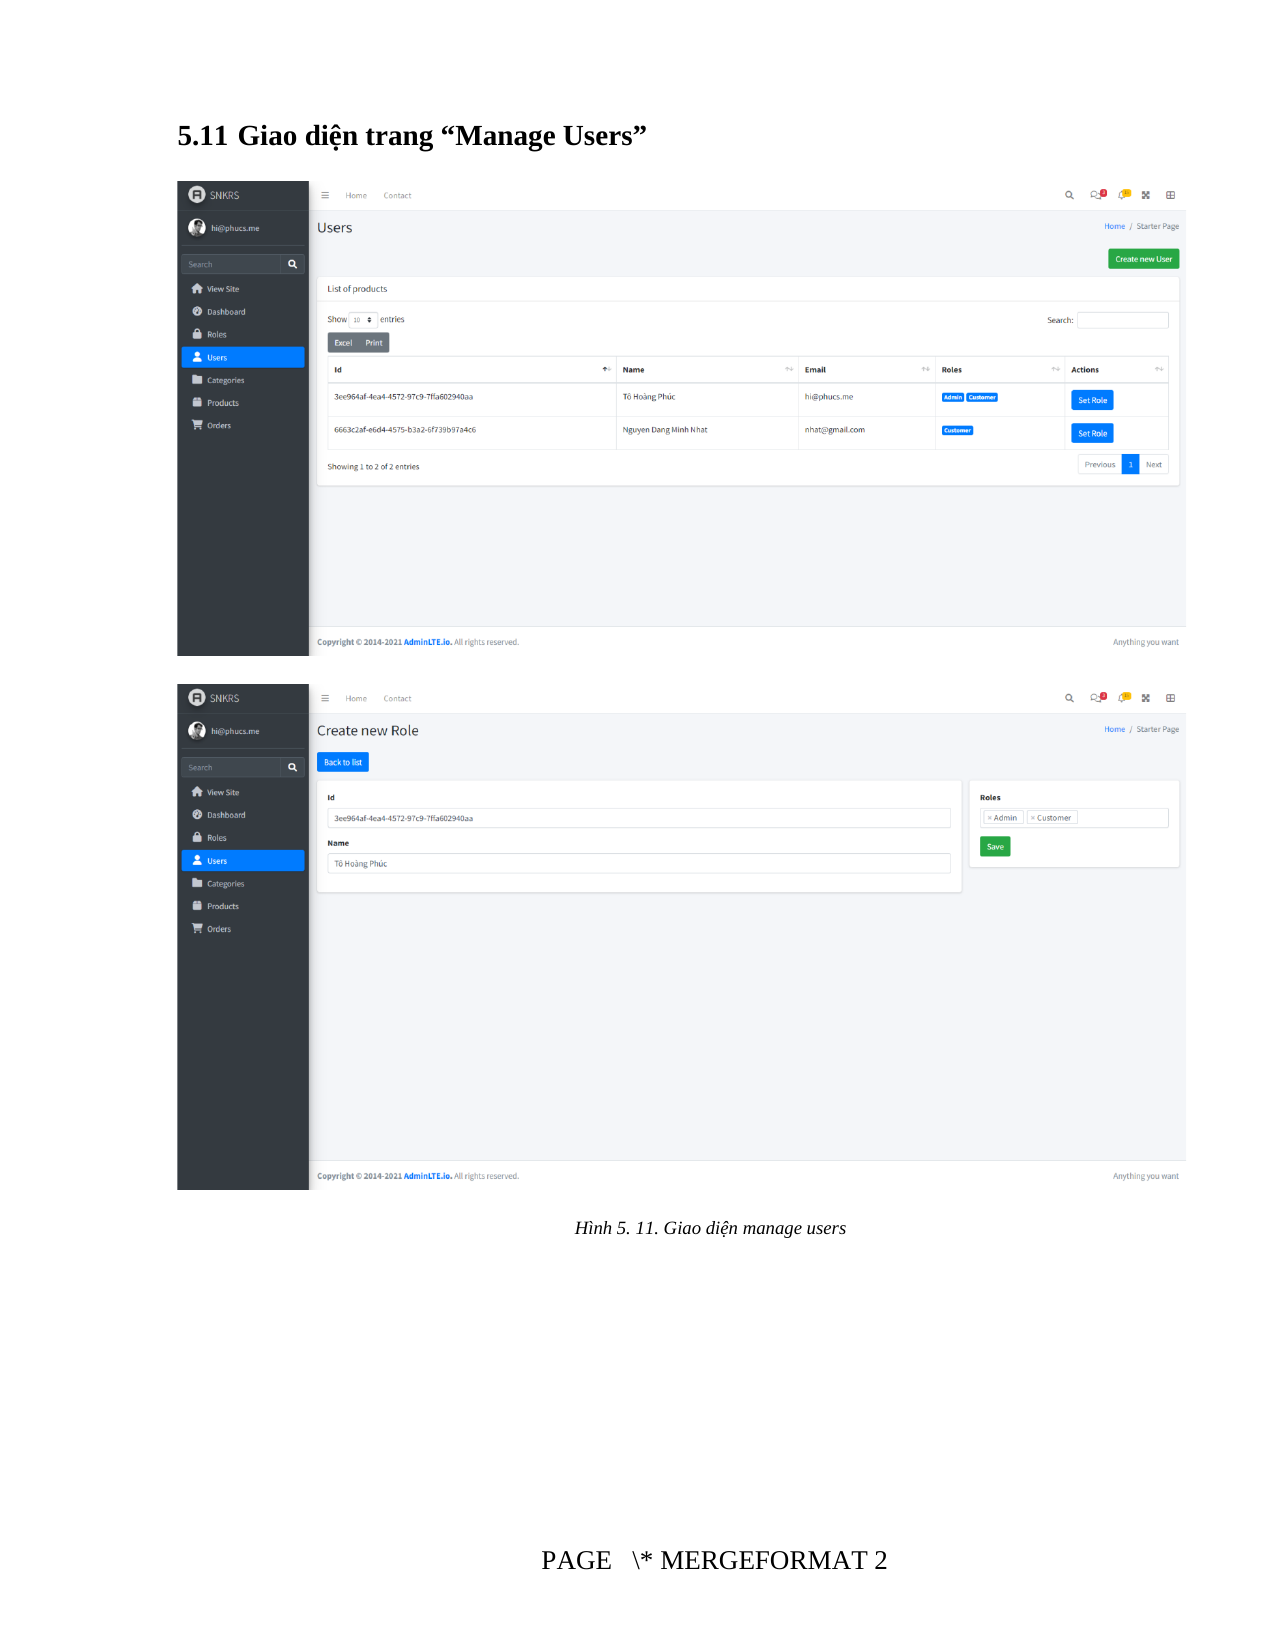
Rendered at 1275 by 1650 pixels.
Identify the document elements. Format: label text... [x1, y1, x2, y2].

picture [177, 684, 1187, 1190]
picture [177, 181, 1187, 656]
subtitle Giao diện trang “Manage Users” [177, 118, 1186, 152]
